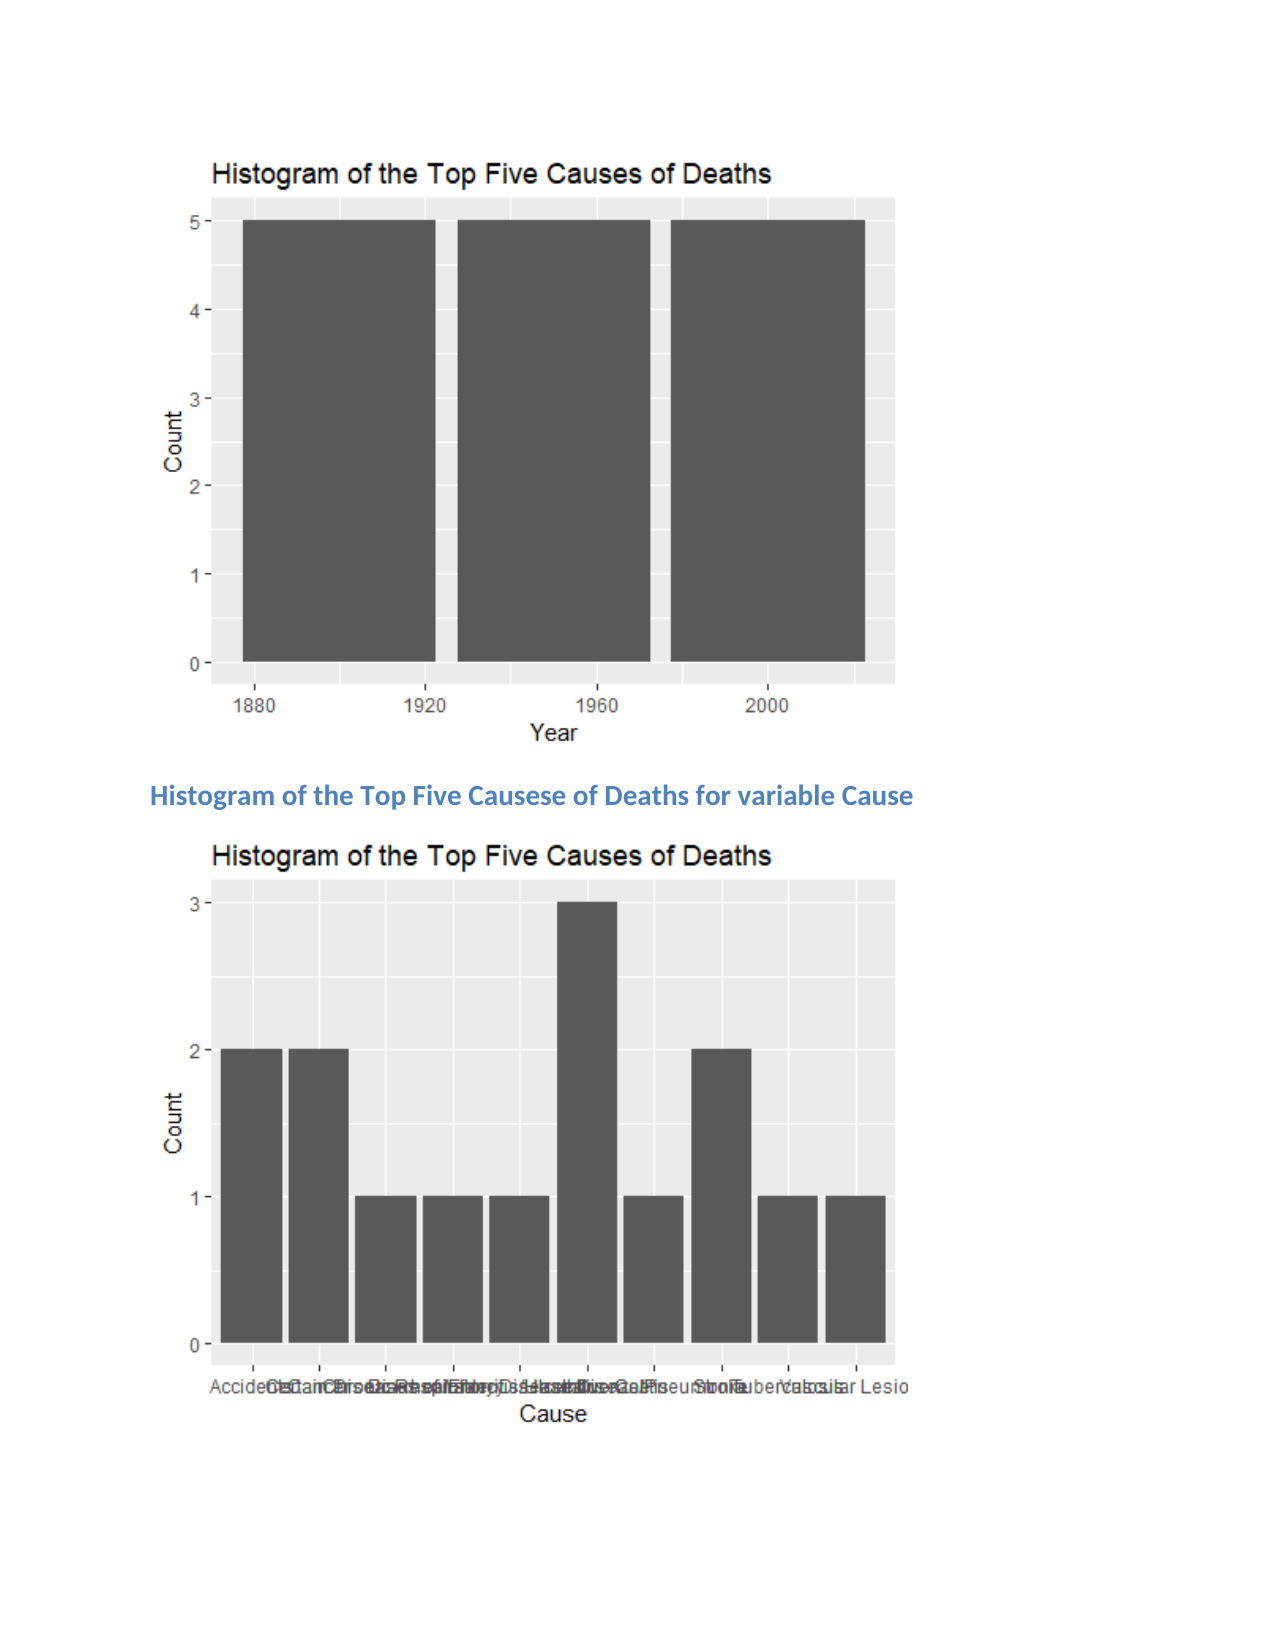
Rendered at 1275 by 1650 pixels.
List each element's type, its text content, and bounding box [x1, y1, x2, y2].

picture [150, 831, 908, 1438]
picture [150, 150, 908, 757]
subtitle Histogram of the Top Five Causese of Deaths for variable Cause [150, 777, 1125, 813]
